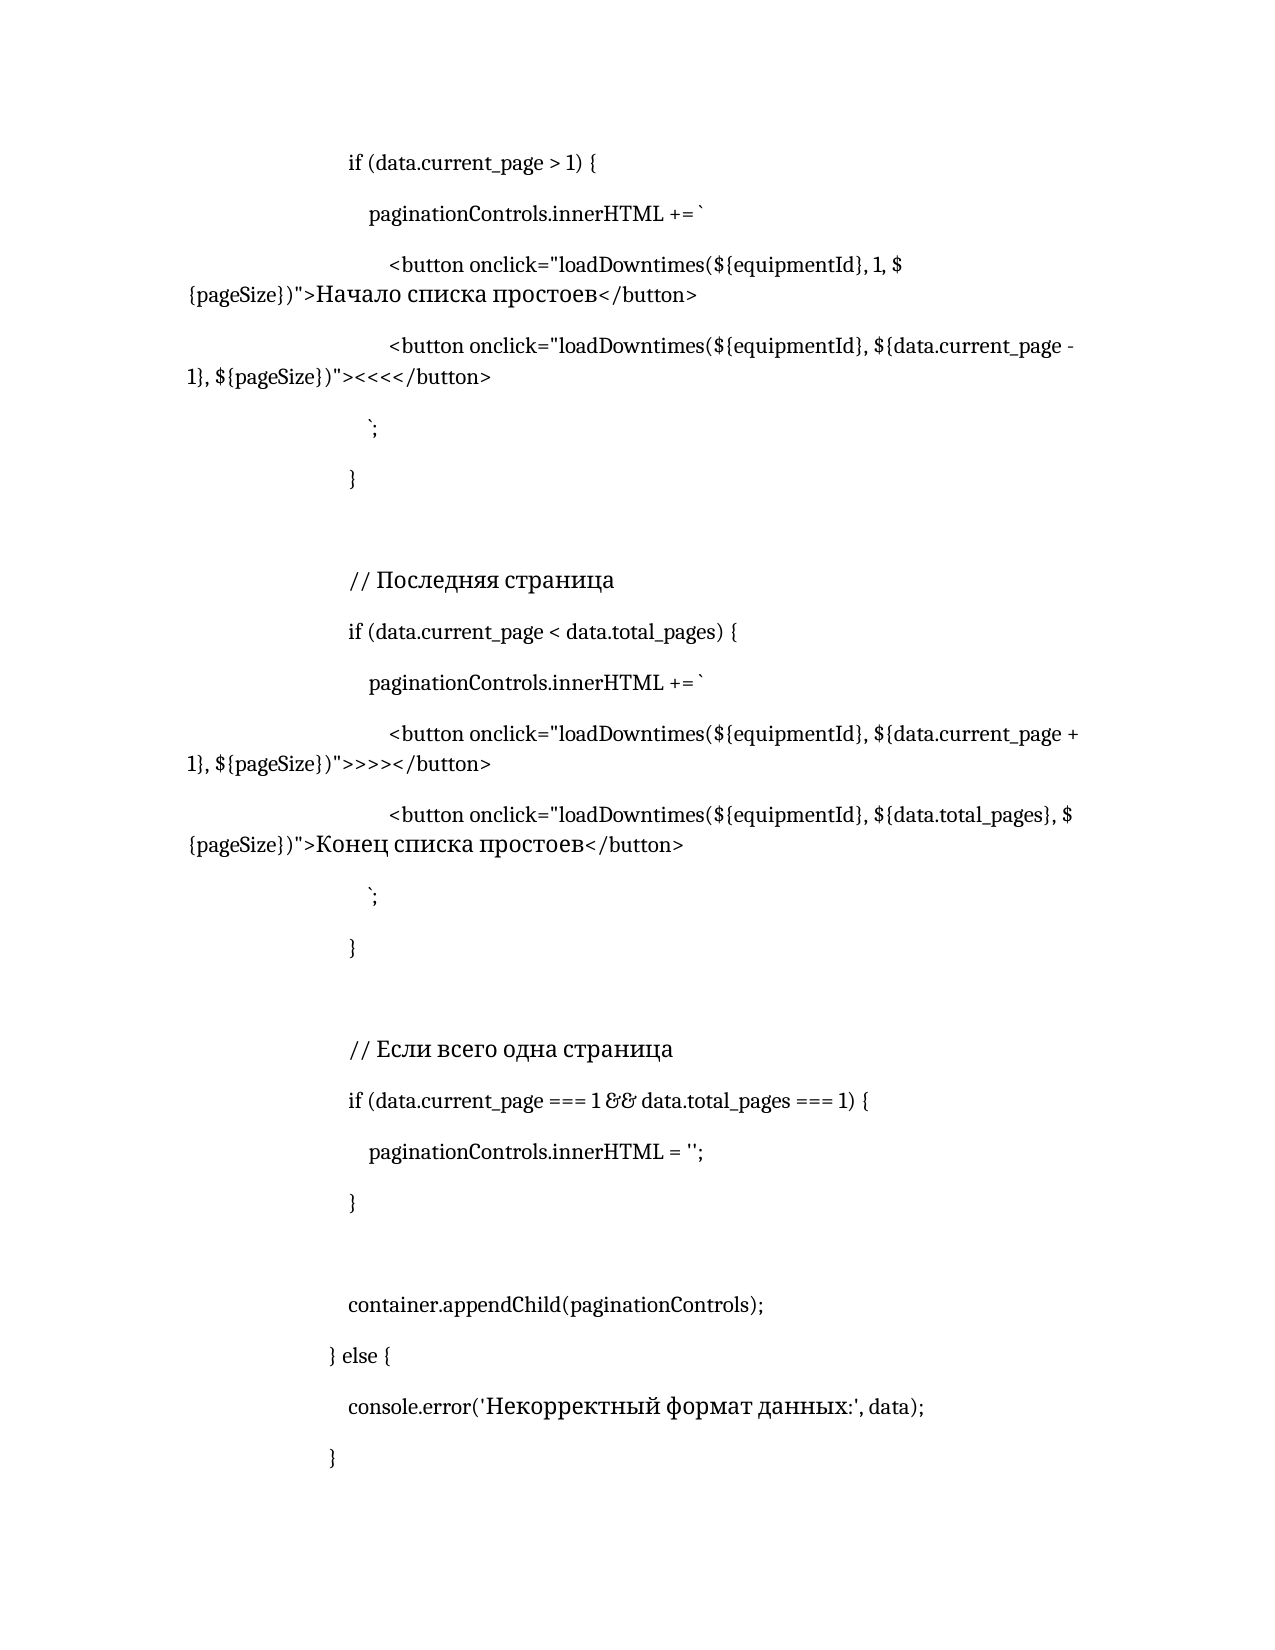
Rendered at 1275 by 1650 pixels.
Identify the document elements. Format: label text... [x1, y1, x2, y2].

text } [187, 1445, 1087, 1471]
text if (data.current_page === 1 && data.total_pages === 1) { [187, 1087, 1087, 1114]
text paginationControls.innerHTML += ` [187, 670, 1087, 696]
text } [187, 466, 1087, 492]
text `; [187, 414, 1087, 441]
text container.appendChild(paginationControls); [187, 1292, 1087, 1318]
text paginationControls.innerHTML = ''; [187, 1138, 1087, 1165]
text } [187, 1189, 1087, 1216]
text <button onclick="loadDowntimes(${equipmentId}, ${data.current_page - 1}, ${pageSize})"><<<</button> [187, 333, 1087, 390]
text // Последняя страница [187, 568, 1087, 594]
text } [187, 934, 1087, 961]
text if (data.current_page > 1) { [187, 150, 1087, 176]
text <button onclick="loadDowntimes(${equipmentId}, ${data.total_pages}, ${pageSize})">Конец списка простоев</button> [187, 802, 1087, 859]
text if (data.current_page < data.total_pages) { [187, 619, 1087, 645]
text console.error('Некорректный формат данных:', data); [187, 1394, 1087, 1420]
text paginationControls.innerHTML += ` [187, 201, 1087, 227]
text `; [187, 883, 1087, 910]
text } else { [187, 1343, 1087, 1369]
text <button onclick="loadDowntimes(${equipmentId}, ${data.current_page + 1}, ${pageSize})">>>></button> [187, 721, 1087, 777]
text <button onclick="loadDowntimes(${equipmentId}, 1, ${pageSize})">Начало списка простоев</button> [187, 252, 1087, 309]
text // Если всего одна страница [187, 1036, 1087, 1063]
